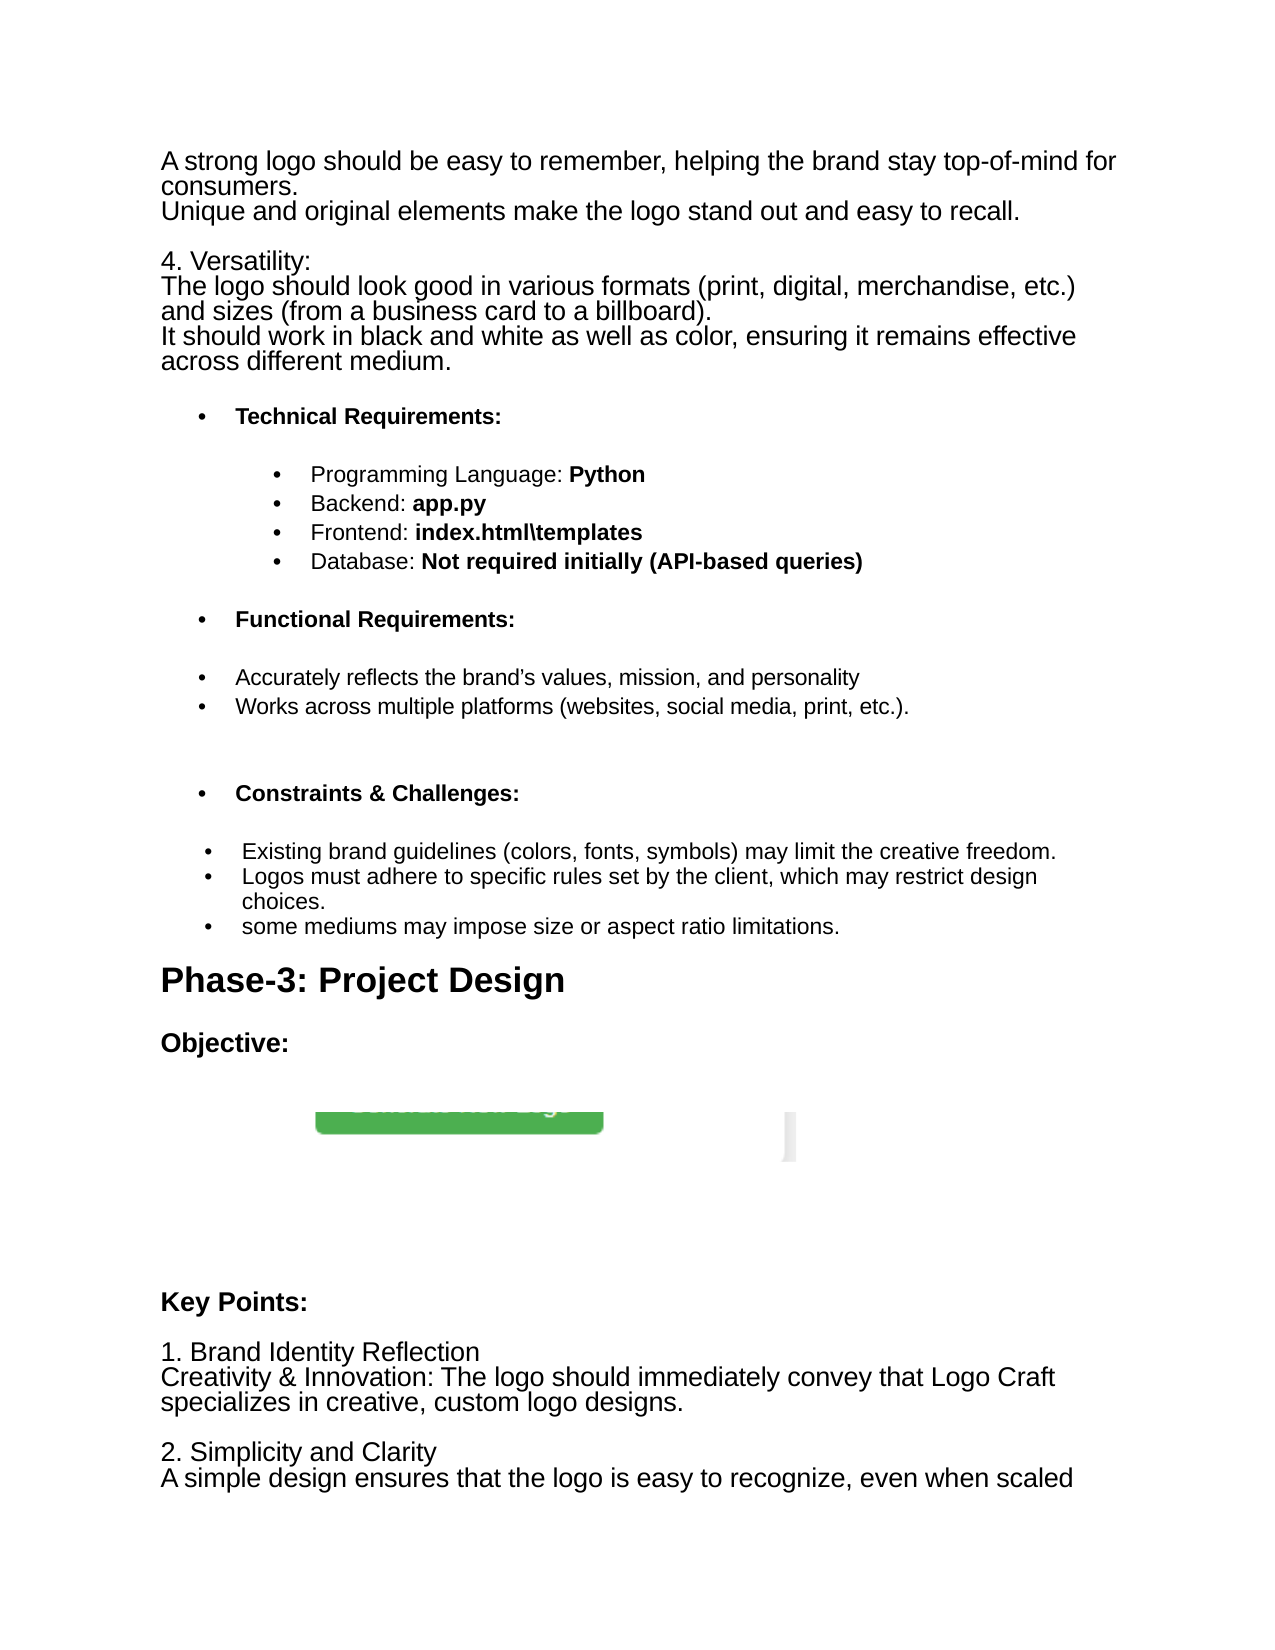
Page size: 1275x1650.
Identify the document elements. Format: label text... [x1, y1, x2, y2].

text Key Points: [160, 1291, 1125, 1316]
text The logo should look good in various formats (print, digital, merchandise, etc.) and sizes (from a business card to a billboard). [161, 275, 1125, 325]
text 4. Versatility: [161, 250, 1125, 275]
text A strong logo should be easy to remember, helping the brand stay top-of-mind for consumers. [161, 150, 1125, 200]
text Unique and original elements make the logo stand out and easy to recall. [161, 200, 1125, 225]
list Existing brand guidelines (colors, fonts, symbols) may limit the creative freedom. [204, 839, 1125, 864]
text 2. Simplicity and Clarity [160, 1442, 1125, 1467]
text A simple design ensures that the logo is easy to recognize, even when scaled down for small uses (like business cards or icons). [160, 1467, 1125, 1492]
list Logos must adhere to specific rules set by the client, which may restrict design choices. [204, 864, 1125, 914]
text It should work in black and white as well as color, ensuring it remains effective across different medium. [161, 325, 1125, 375]
list Functional Requirements: [198, 607, 1125, 632]
list Works across multiple platforms (websites, social media, print, etc.). [198, 694, 1125, 719]
list Constraints & Challenges: [198, 781, 1125, 806]
text 1. Brand Identity Reflection [160, 1342, 1125, 1367]
list Programming Language: Python [273, 463, 1125, 488]
list Database: Not required initially (API-based queries) [273, 549, 1125, 574]
list Backend: app.py [273, 492, 1125, 517]
text Phase-3: Project Design [160, 972, 1125, 997]
list some mediums may impose size or aspect ratio limitations. [204, 914, 1125, 939]
list Technical Requirements: [198, 405, 1125, 430]
text Objective: [160, 1033, 1125, 1058]
list Frontend: index.html\templates [273, 521, 1125, 546]
list Accurately reflects the brand’s values, mission, and personality [198, 665, 1125, 690]
text Creativity & Innovation: The logo should immediately convey that Logo Craft specializes in creative, custom logo designs. [160, 1367, 1125, 1417]
